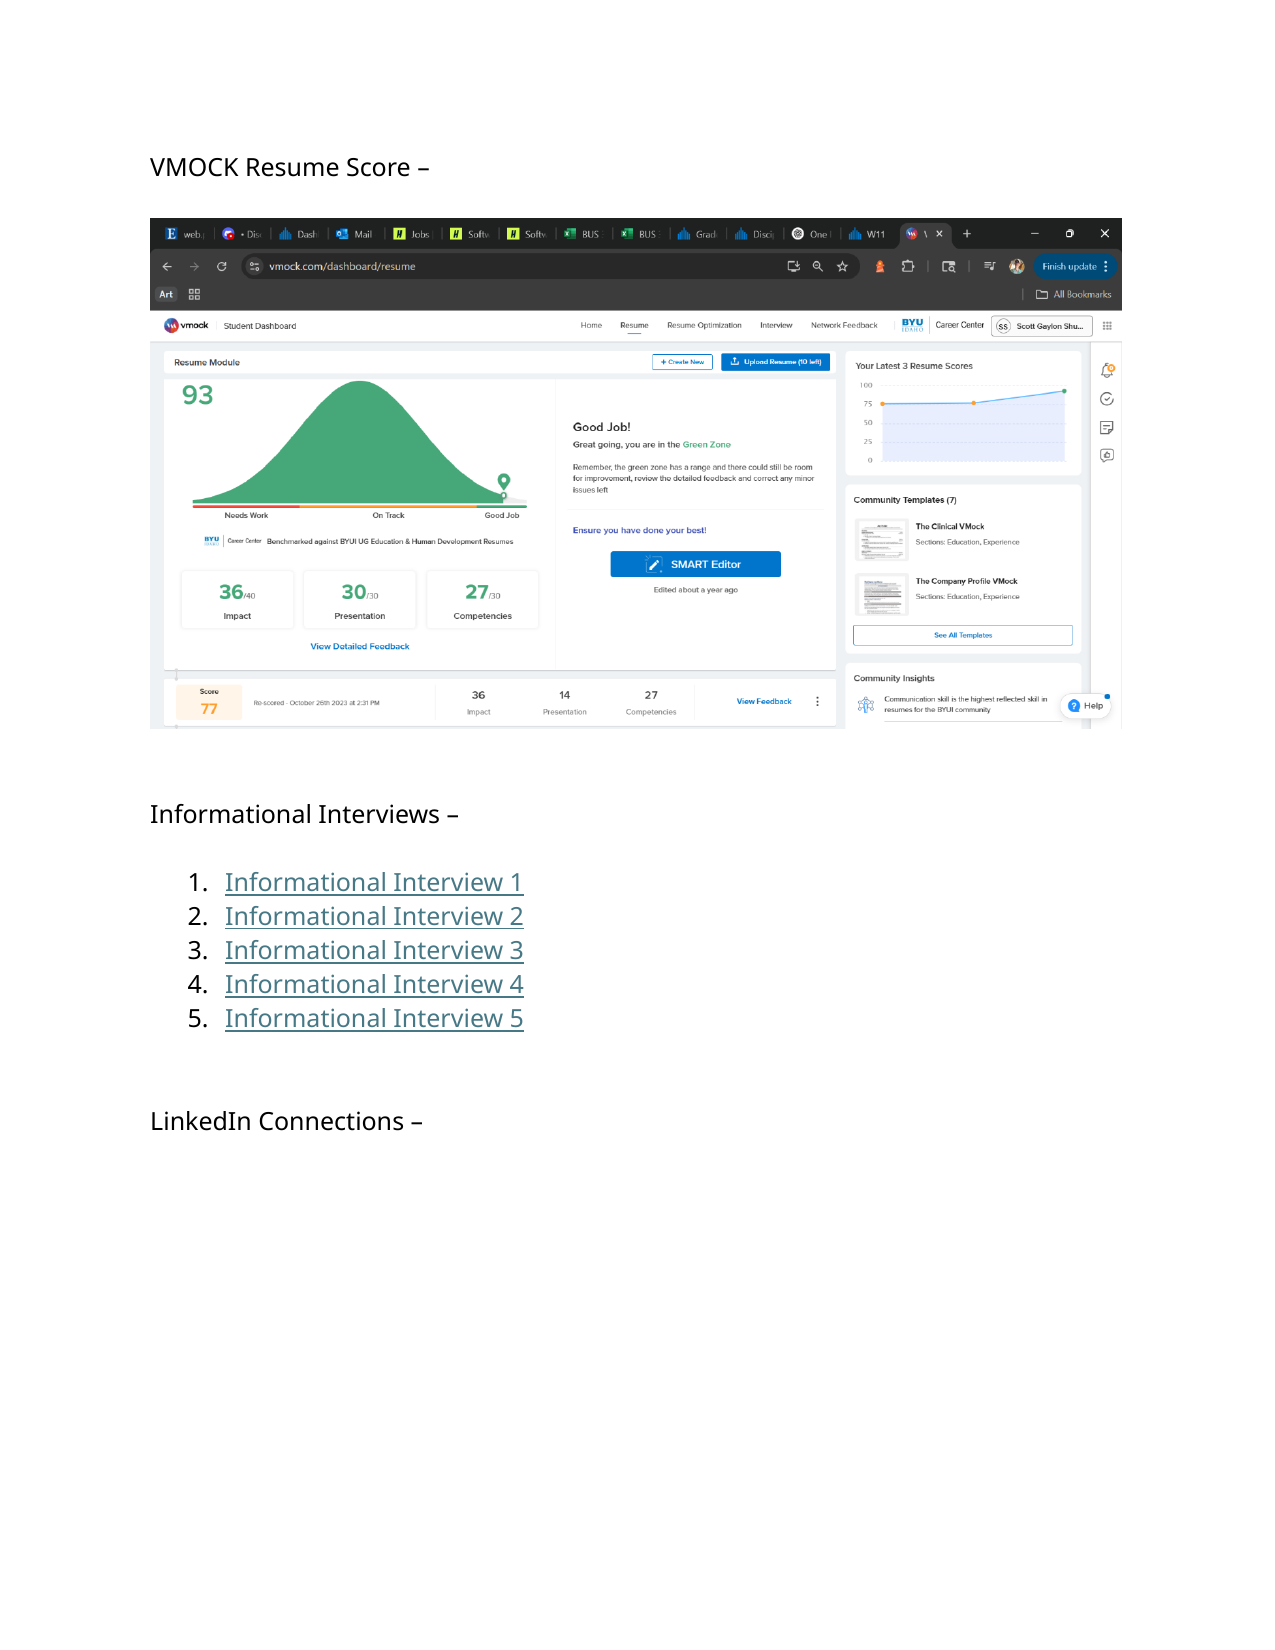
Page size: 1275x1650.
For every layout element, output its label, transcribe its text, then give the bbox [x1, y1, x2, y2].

text VMOCK Resume Score – [150, 150, 1125, 184]
list Informational Interview 4 [187, 967, 1125, 1001]
list Informational Interview 3 [187, 933, 1125, 967]
picture [150, 218, 1122, 729]
list Informational Interview 5 [187, 1001, 1125, 1035]
text Informational Interviews – [150, 797, 1125, 831]
list Informational Interview 1 [187, 865, 1125, 899]
list Informational Interview 2 [187, 899, 1125, 933]
text LinkedIn Connections – [150, 1103, 1125, 1137]
